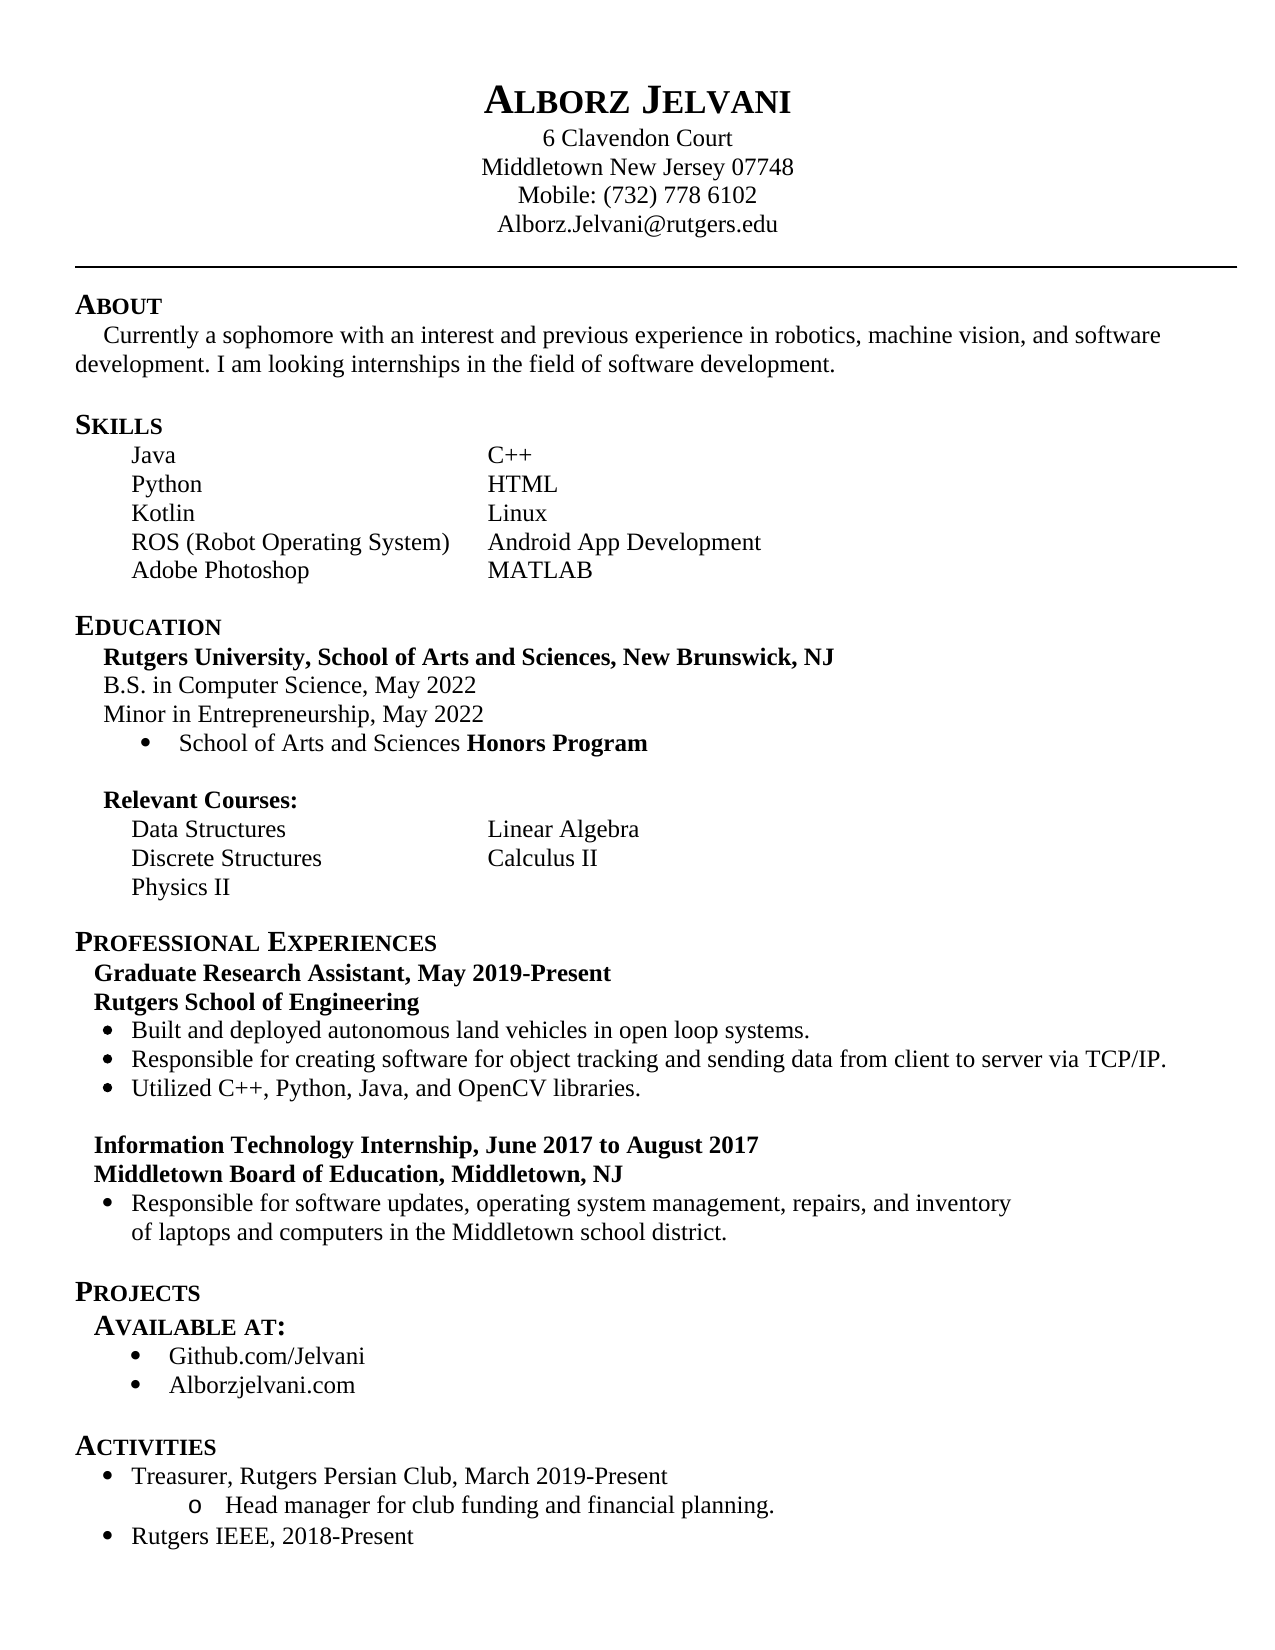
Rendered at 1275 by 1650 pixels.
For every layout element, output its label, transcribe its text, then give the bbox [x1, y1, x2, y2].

text Professional Experiences [75, 924, 1237, 958]
text Java C++ [75, 440, 1237, 469]
text Data Structures Linear Algebra [75, 814, 1237, 843]
text Adobe Photoshop MATLAB [75, 555, 1237, 584]
text Alborz Jelvani [75, 75, 1200, 123]
text Skills [75, 407, 1237, 440]
list Treasurer, Rutgers Persian Club, March 2019-Present [103, 1461, 1237, 1490]
text Education [75, 608, 1237, 642]
text Middletown New Jersey 07748 [75, 152, 1200, 180]
text ROS (Robot Operating System) Android App Development [75, 527, 1237, 555]
text Activities [75, 1428, 1237, 1461]
text Python HTML [75, 469, 1237, 498]
text About [75, 287, 1237, 321]
text Relevant Courses: [75, 786, 1237, 814]
text B.S. in Computer Science, May 2022 [75, 671, 1237, 699]
text Minor in Entrepreneurship, May 2022 [75, 699, 1237, 728]
text 6 Clavendon Court [75, 123, 1200, 152]
list Github.com/Jelvani [131, 1341, 1237, 1370]
text Graduate Research Assistant, May 2019-Present [75, 958, 1050, 987]
text Alborz.Jelvani@rutgers.edu [75, 209, 1200, 238]
text Discrete Structures Calculus II [75, 843, 1237, 872]
list Head manager for club funding and financial planning. [187, 1490, 1237, 1521]
list Built and deployed autonomous land vehicles in open loop systems. [103, 1016, 1237, 1044]
list Rutgers IEEE, 2018-Present [103, 1521, 1237, 1549]
text Mobile: (732) 778 6102 [75, 180, 1200, 209]
list Responsible for software updates, operating system management, repairs, and inventory of laptops and computers in the Middletown school district. [103, 1188, 1031, 1246]
text Available at: [75, 1308, 1237, 1341]
list Alborzjelvani.com [131, 1370, 1237, 1399]
text Projects [75, 1274, 1237, 1308]
text Information Technology Internship, June 2017 to August 2017 [75, 1131, 1031, 1159]
text Rutgers University, School of Arts and Sciences, New Brunswick, NJ [75, 642, 1237, 671]
text Kotlin Linux [75, 498, 1237, 527]
list School of Arts and Sciences Honors Program [141, 728, 1237, 757]
text Currently a sophomore with an interest and previous experience in robotics, machine vision, and software development. I am looking internships in the field of software development. [75, 321, 1237, 378]
list Utilized C++, Python, Java, and OpenCV libraries. [103, 1073, 1237, 1102]
text Physics II [75, 872, 1237, 901]
list Responsible for creating software for object tracking and sending data from client to server via TCP/IP. [103, 1044, 1237, 1073]
text Rutgers School of Engineering [75, 987, 1050, 1016]
text Middletown Board of Education, Middletown, NJ [75, 1159, 1031, 1188]
